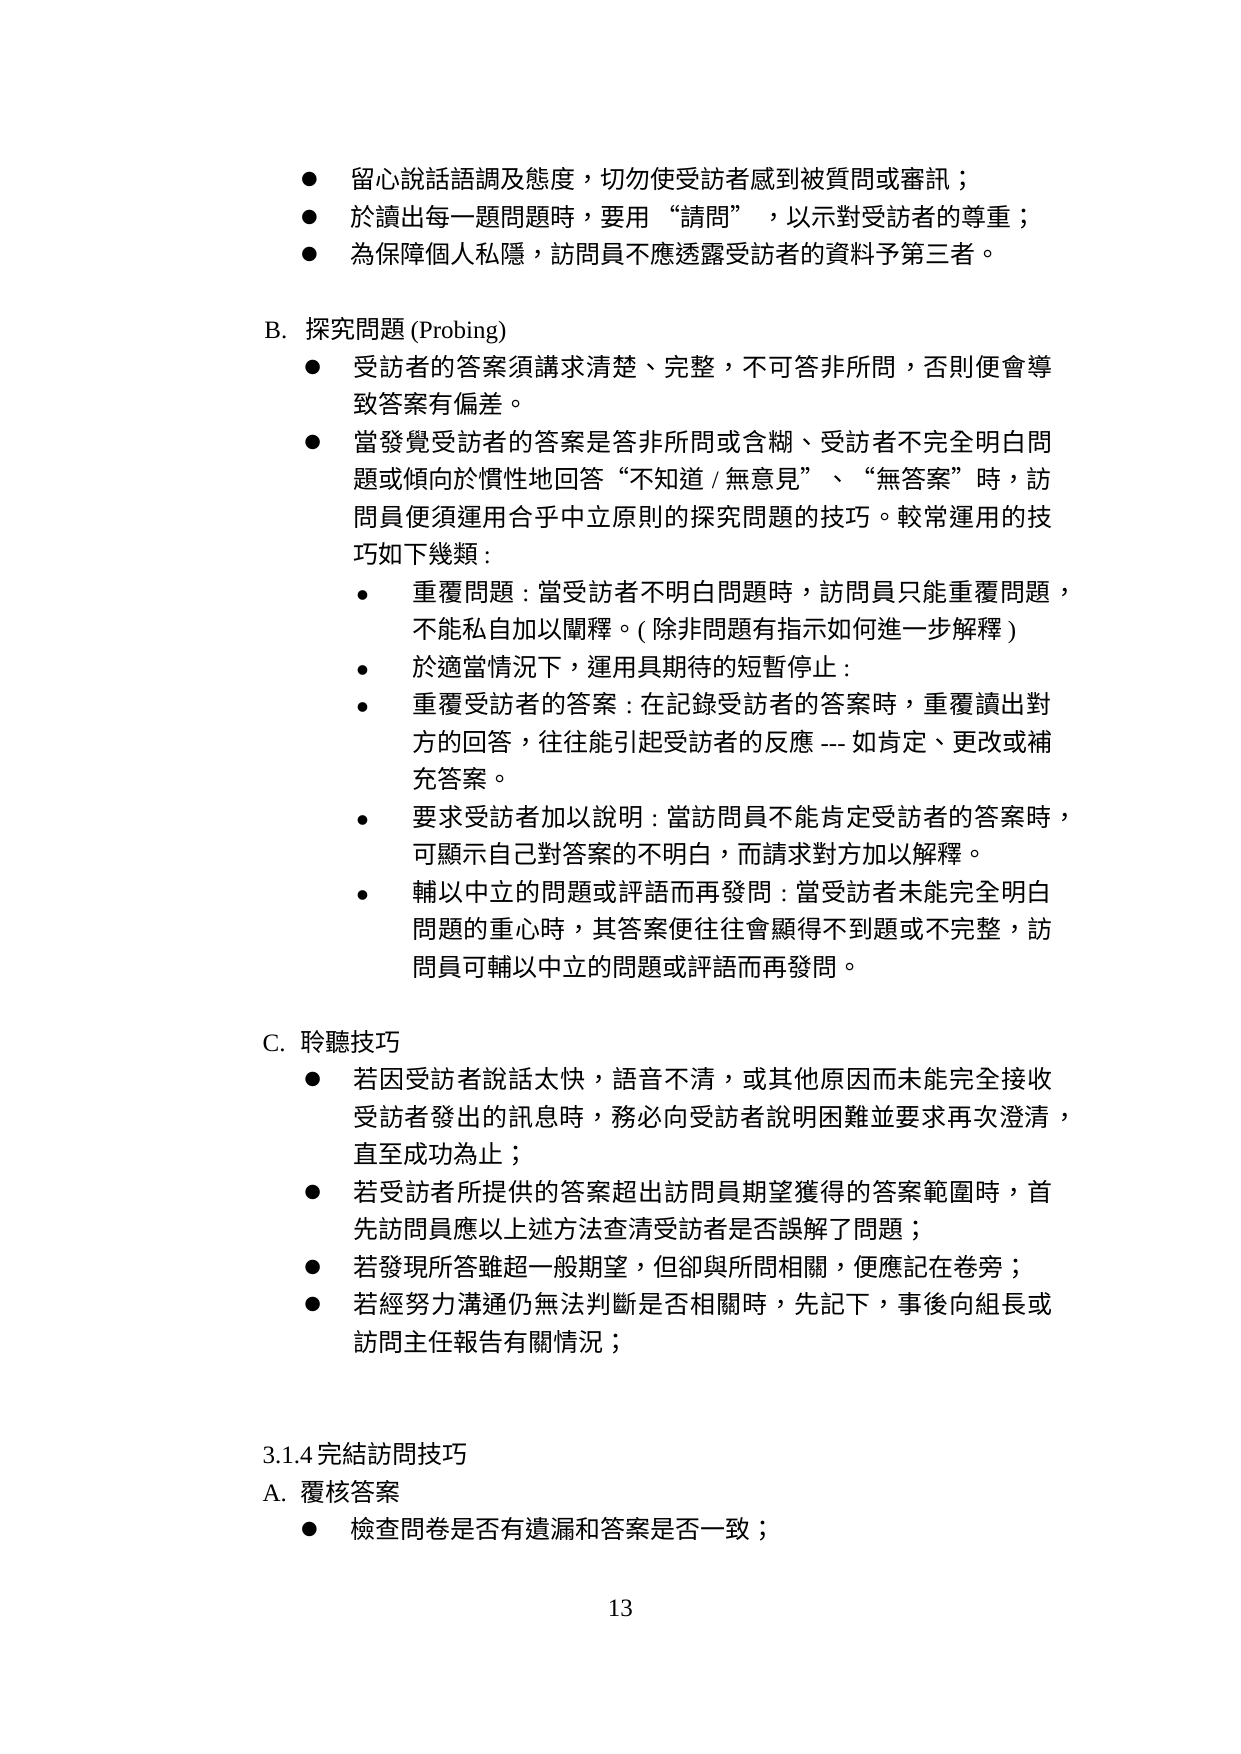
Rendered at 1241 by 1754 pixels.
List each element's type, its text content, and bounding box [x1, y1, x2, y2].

list 重覆問題 : 當受訪者不明白問題時，訪問員只能重覆問題，不能私自加以闡釋。( 除非問題有指示如何進一步解釋 ) [356, 572, 1053, 647]
list 於讀出每一題問題時，要用 “請問” ，以示對受訪者的尊重； [300, 197, 1053, 234]
list 若經努力溝通仍無法判斷是否相關時，先記下，事後向組長或訪問主任報告有關情況； [303, 1284, 1053, 1359]
list 為保障個人私隱，訪問員不應透露受訪者的資料予第三者。 [300, 234, 1053, 272]
list 當發覺受訪者的答案是答非所問或含糊、受訪者不完全明白問題或傾向於慣性地回答“不知道 / 無意見”、“無答案”時，訪問員便須運用合乎中立原則的探究問題的技巧。較常運用的技巧如下幾類 : [303, 422, 1053, 572]
text C. 聆聽技巧 [262, 1022, 1053, 1059]
list 重覆受訪者的答案 : 在記錄受訪者的答案時，重覆讀出對方的回答，往往能引起受訪者的反應 --- 如肯定、更改或補充答案。 [356, 684, 1053, 797]
list 於適當情況下，運用具期待的短暫停止 : [356, 647, 1053, 684]
list 若因受訪者說話太快，語音不清，或其他原因而未能完全接收受訪者發出的訊息時，務必向受訪者說明困難並要求再次澄清，直至成功為止； [303, 1059, 1053, 1172]
text 3.1.4完結訪問技巧 [187, 1434, 1053, 1472]
text A. 覆核答案 [262, 1472, 1053, 1509]
list 要求受訪者加以說明 : 當訪問員不能肯定受訪者的答案時，可顯示自己對答案的不明白，而請求對方加以解釋。 [356, 797, 1053, 872]
list 若發現所答雖超一般期望，但卻與所問相關，便應記在卷旁； [303, 1247, 1053, 1284]
list 輔以中立的問題或評語而再發問 : 當受訪者未能完全明白問題的重心時，其答案便往往會顯得不到題或不完整，訪問員可輔以中立的問題或評語而再發問。 [356, 872, 1053, 984]
list 檢查問卷是否有遺漏和答案是否一致； [300, 1509, 1053, 1547]
list 探究問題 (Probing) [264, 309, 1053, 347]
list 留心說話語調及態度，切勿使受訪者感到被質問或審訊； [300, 159, 1053, 197]
list 若受訪者所提供的答案超出訪問員期望獲得的答案範圍時，首先訪問員應以上述方法查清受訪者是否誤解了問題； [303, 1172, 1053, 1247]
list 受訪者的答案須講求清楚、完整，不可答非所問，否則便會導致答案有偏差。 [303, 347, 1053, 422]
